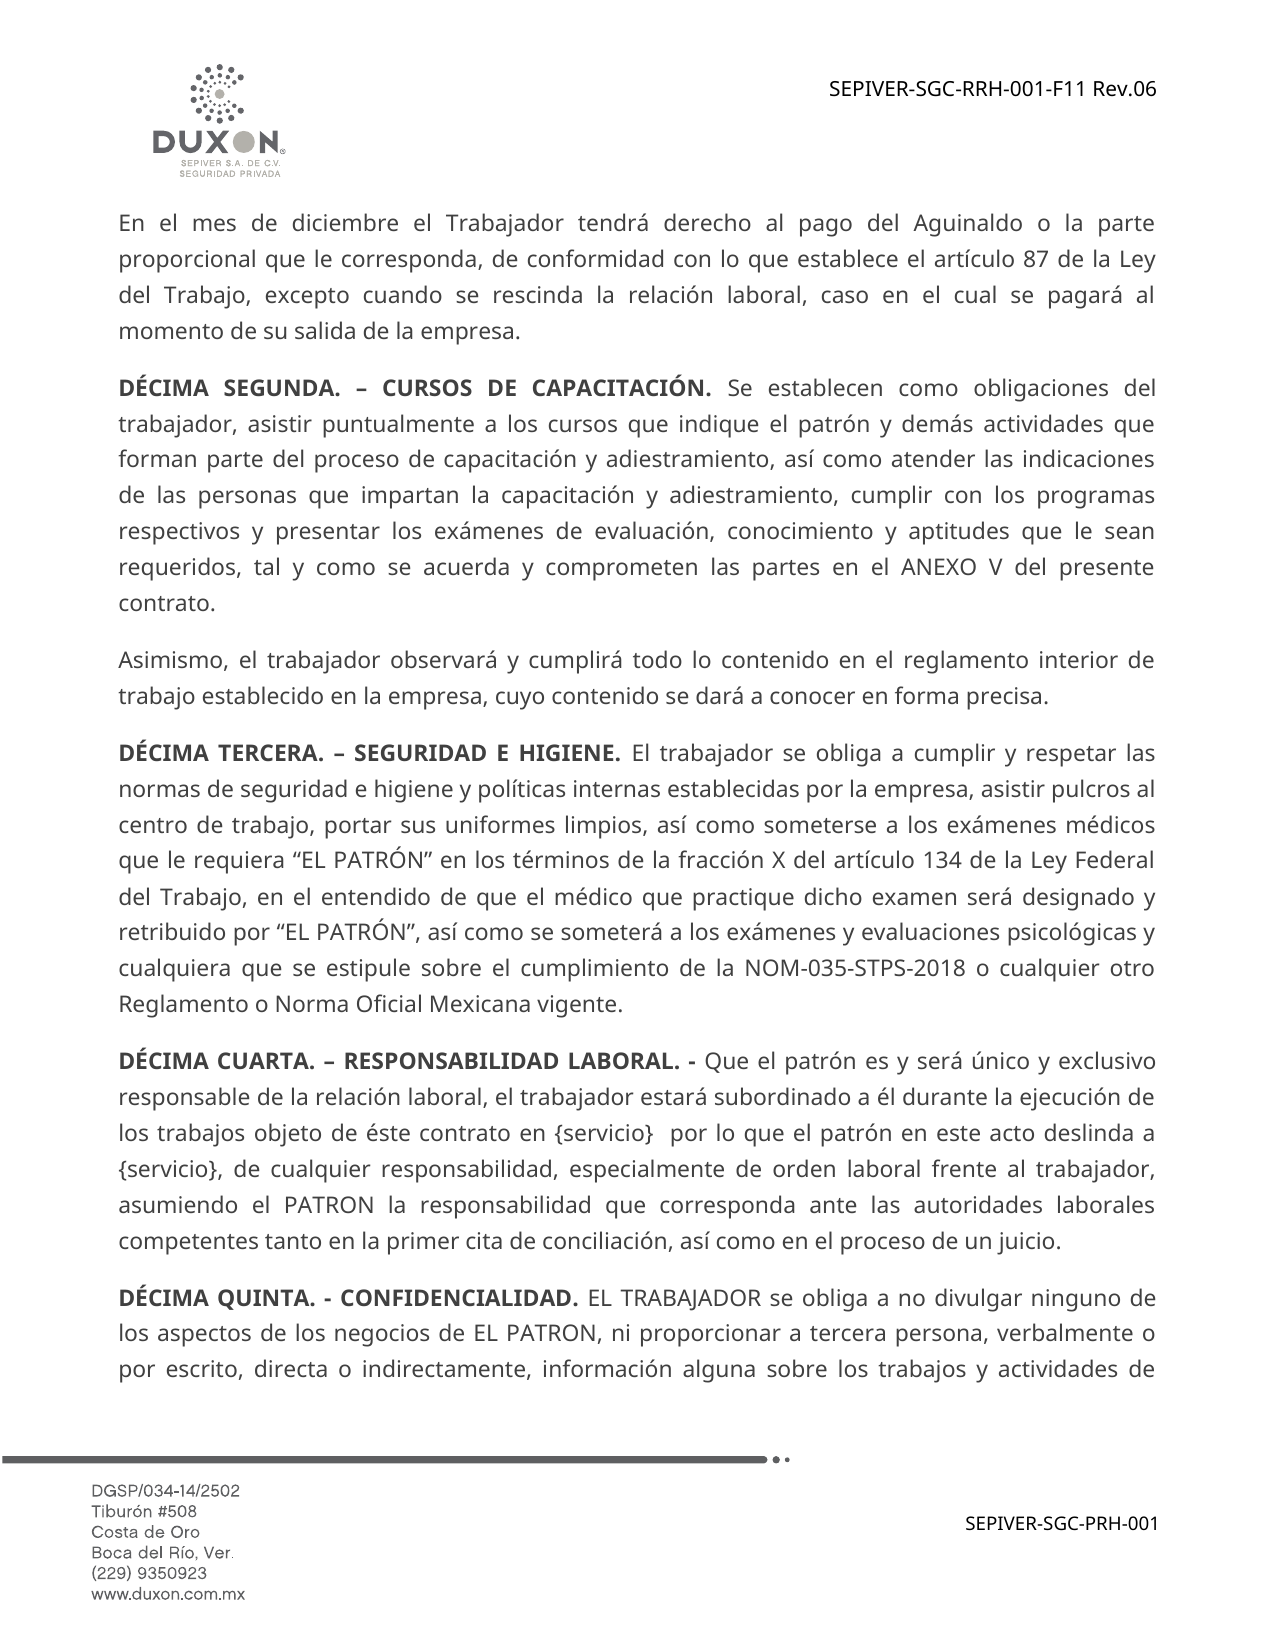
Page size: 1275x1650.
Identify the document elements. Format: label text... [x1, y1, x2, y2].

text En el mes de diciembre el Trabajador tendrá derecho al pago del Aguinaldo o la parte proporcional que le corresponda, de conformidad con lo que establece el artículo 87 de la Ley del Trabajo, excepto cuando se rescinda la relación laboral, caso en el cual se pagará al momento de su salida de la empresa. [118, 207, 1157, 346]
text DÉCIMA CUARTA. – RESPONSABILIDAD LABORAL. - Que el patrón es y será único y exclusivo responsable de la relación laboral, el trabajador estará subordinado a él durante la ejecución de los trabajos objeto de éste contrato en {servicio} por lo que el patrón en este acto deslinda a {servicio}, de cualquier responsabilidad, especialmente de orden laboral frente al trabajador, asumiendo el PATRON la responsabilidad que corresponda ante las autoridades laborales competentes tanto en la primer cita de conciliación, así como en el proceso de un juicio. [118, 1045, 1157, 1256]
text DÉCIMA SEGUNDA. – CURSOS DE CAPACITACIÓN. Se establecen como obligaciones del trabajador, asistir puntualmente a los cursos que indique el patrón y demás actividades que forman parte del proceso de capacitación y adiestramiento, así como atender las indicaciones de las personas que impartan la capacitación y adiestramiento, cumplir con los programas respectivos y presentar los exámenes de evaluación, conocimiento y aptitudes que le sean requeridos, tal y como se acuerda y comprometen las partes en el ANEXO V del presente contrato. [118, 372, 1157, 618]
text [118, 1281, 1157, 1384]
text DÉCIMA TERCERA. – SEGURIDAD E HIGIENE. El trabajador se obliga a cumplir y respetar las normas de seguridad e higiene y políticas internas establecidas por la empresa, asistir pulcros al centro de trabajo, portar sus uniformes limpios, así como someterse a los exámenes médicos que le requiera “EL PATRÓN” en los términos de la fracción X del artículo 134 de la Ley Federal del Trabajo, en el entendido de que el médico que practique dicho examen será designado y retribuido por “EL PATRÓN”, así como se someterá a los exámenes y evaluaciones psicológicas y cualquiera que se estipule sobre el cumplimiento de la NOM-035-STPS-2018 o cualquier otro Reglamento o Norma Oficial Mexicana vigente. [118, 737, 1157, 1019]
text Asimismo, el trabajador observará y cumplirá todo lo contenido en el reglamento interior de trabajo establecido en la empresa, cuyo contenido se dará a conocer en forma precisa. [118, 644, 1157, 711]
